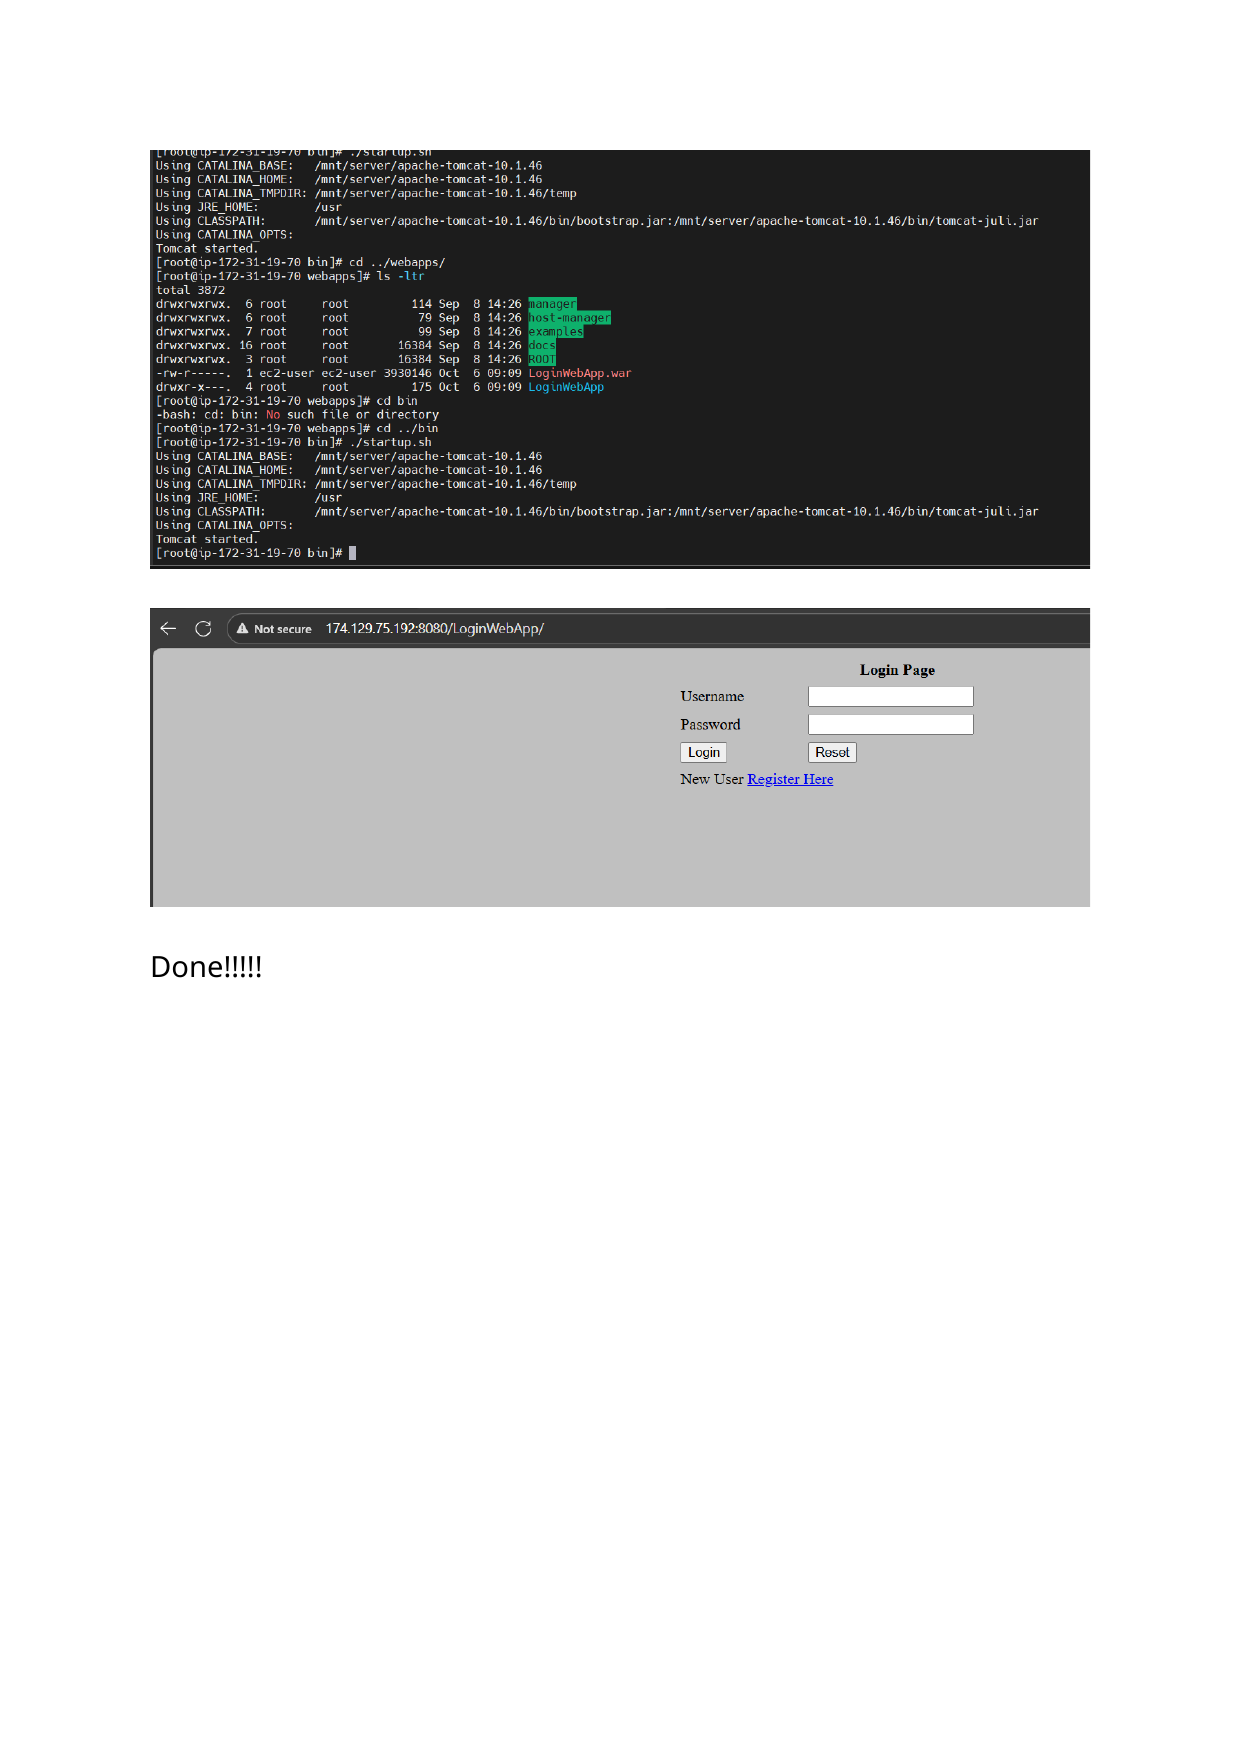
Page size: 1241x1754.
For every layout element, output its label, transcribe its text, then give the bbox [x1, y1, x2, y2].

text Done!!!!! [150, 946, 1090, 986]
picture [150, 608, 1091, 907]
picture [150, 150, 1091, 569]
